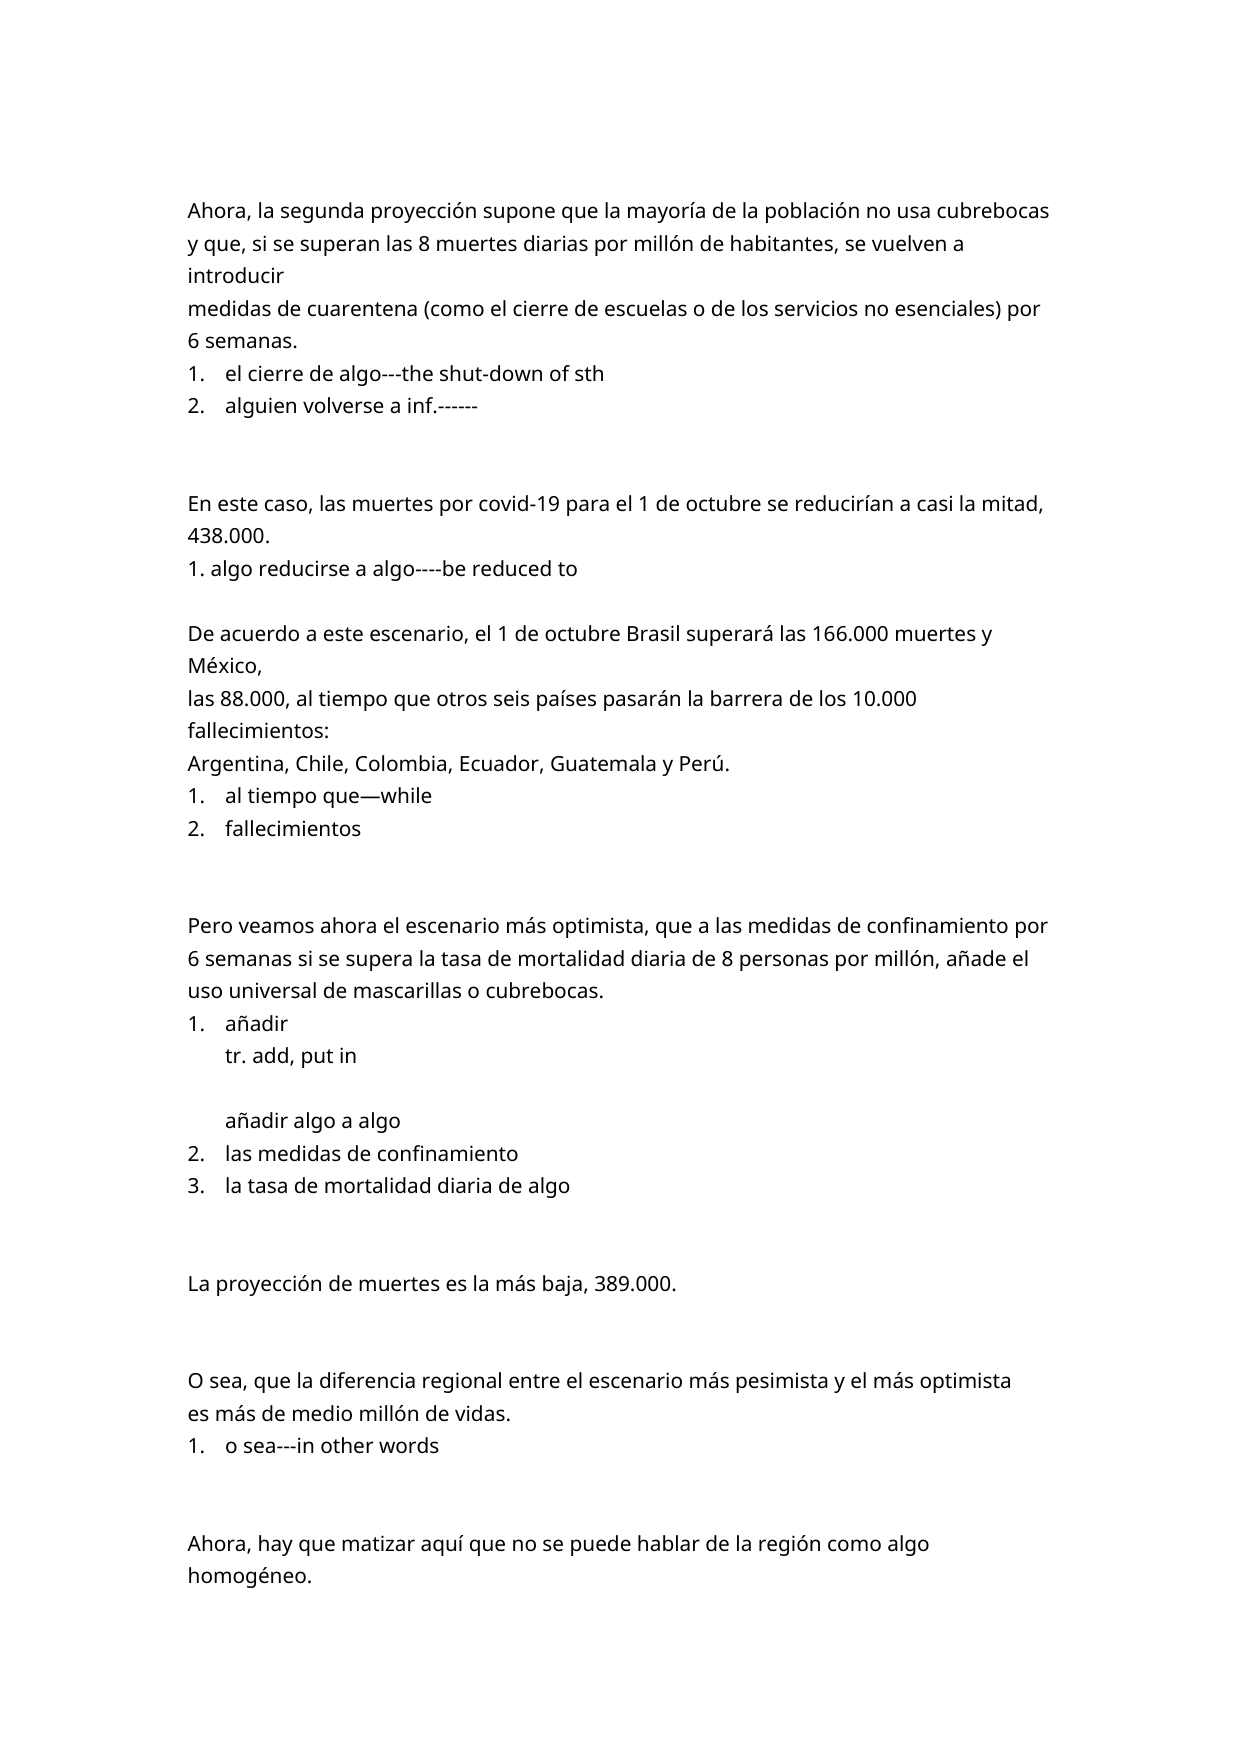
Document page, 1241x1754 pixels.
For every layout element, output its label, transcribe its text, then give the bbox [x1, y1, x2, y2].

text Argentina, Chile, Colombia, Ecuador, Guatemala y Perú. [187, 747, 1053, 779]
text En este caso, las muertes por covid-19 para el 1 de octubre se reducirían a casi la mitad, [187, 487, 1053, 519]
list o sea---in other words [187, 1429, 1053, 1462]
list añadir algo a algo [225, 1104, 1053, 1137]
text La proyección de muertes es la más baja, 389.000. [187, 1267, 1053, 1299]
text O sea, que la diferencia regional entre el escenario más pesimista y el más optimista [187, 1364, 1053, 1397]
list alguien volverse a inf.------ [187, 389, 1053, 422]
text 1. algo reducirse a algo----be reduced to [187, 552, 1053, 584]
list el cierre de algo---the shut-down of sth [187, 357, 1053, 389]
text De acuerdo a este escenario, el 1 de octubre Brasil superará las 166.000 muertes y México, [187, 617, 1053, 682]
text 438.000. [187, 519, 1053, 552]
text medidas de cuarentena (como el cierre de escuelas o de los servicios no esenciales) por 6 semanas. [187, 292, 1053, 357]
text Pero veamos ahora el escenario más optimista, que a las medidas de confinamiento por 6 semanas si se supera la tasa de mortalidad diaria de 8 personas por millón, añade el uso universal de mascarillas o cubrebocas. [187, 909, 1053, 1007]
text Ahora, la segunda proyección supone que la mayoría de la población no usa cubrebocas [187, 194, 1053, 227]
text y que, si se superan las 8 muertes diarias por millón de habitantes, se vuelven a introducir [187, 227, 1053, 292]
list las medidas de confinamiento [187, 1137, 1053, 1169]
text Ahora, hay que matizar aquí que no se puede hablar de la región como algo homogéneo. [187, 1527, 1053, 1592]
list la tasa de mortalidad diaria de algo [187, 1169, 1053, 1202]
list fallecimientos [187, 812, 1053, 844]
text las 88.000, al tiempo que otros seis países pasarán la barrera de los 10.000 fallecimientos: [187, 682, 1053, 747]
list tr. add, put in [225, 1039, 1053, 1072]
list añadir [187, 1007, 1053, 1039]
list al tiempo que—while [187, 779, 1053, 812]
text es más de medio millón de vidas. [187, 1397, 1053, 1429]
